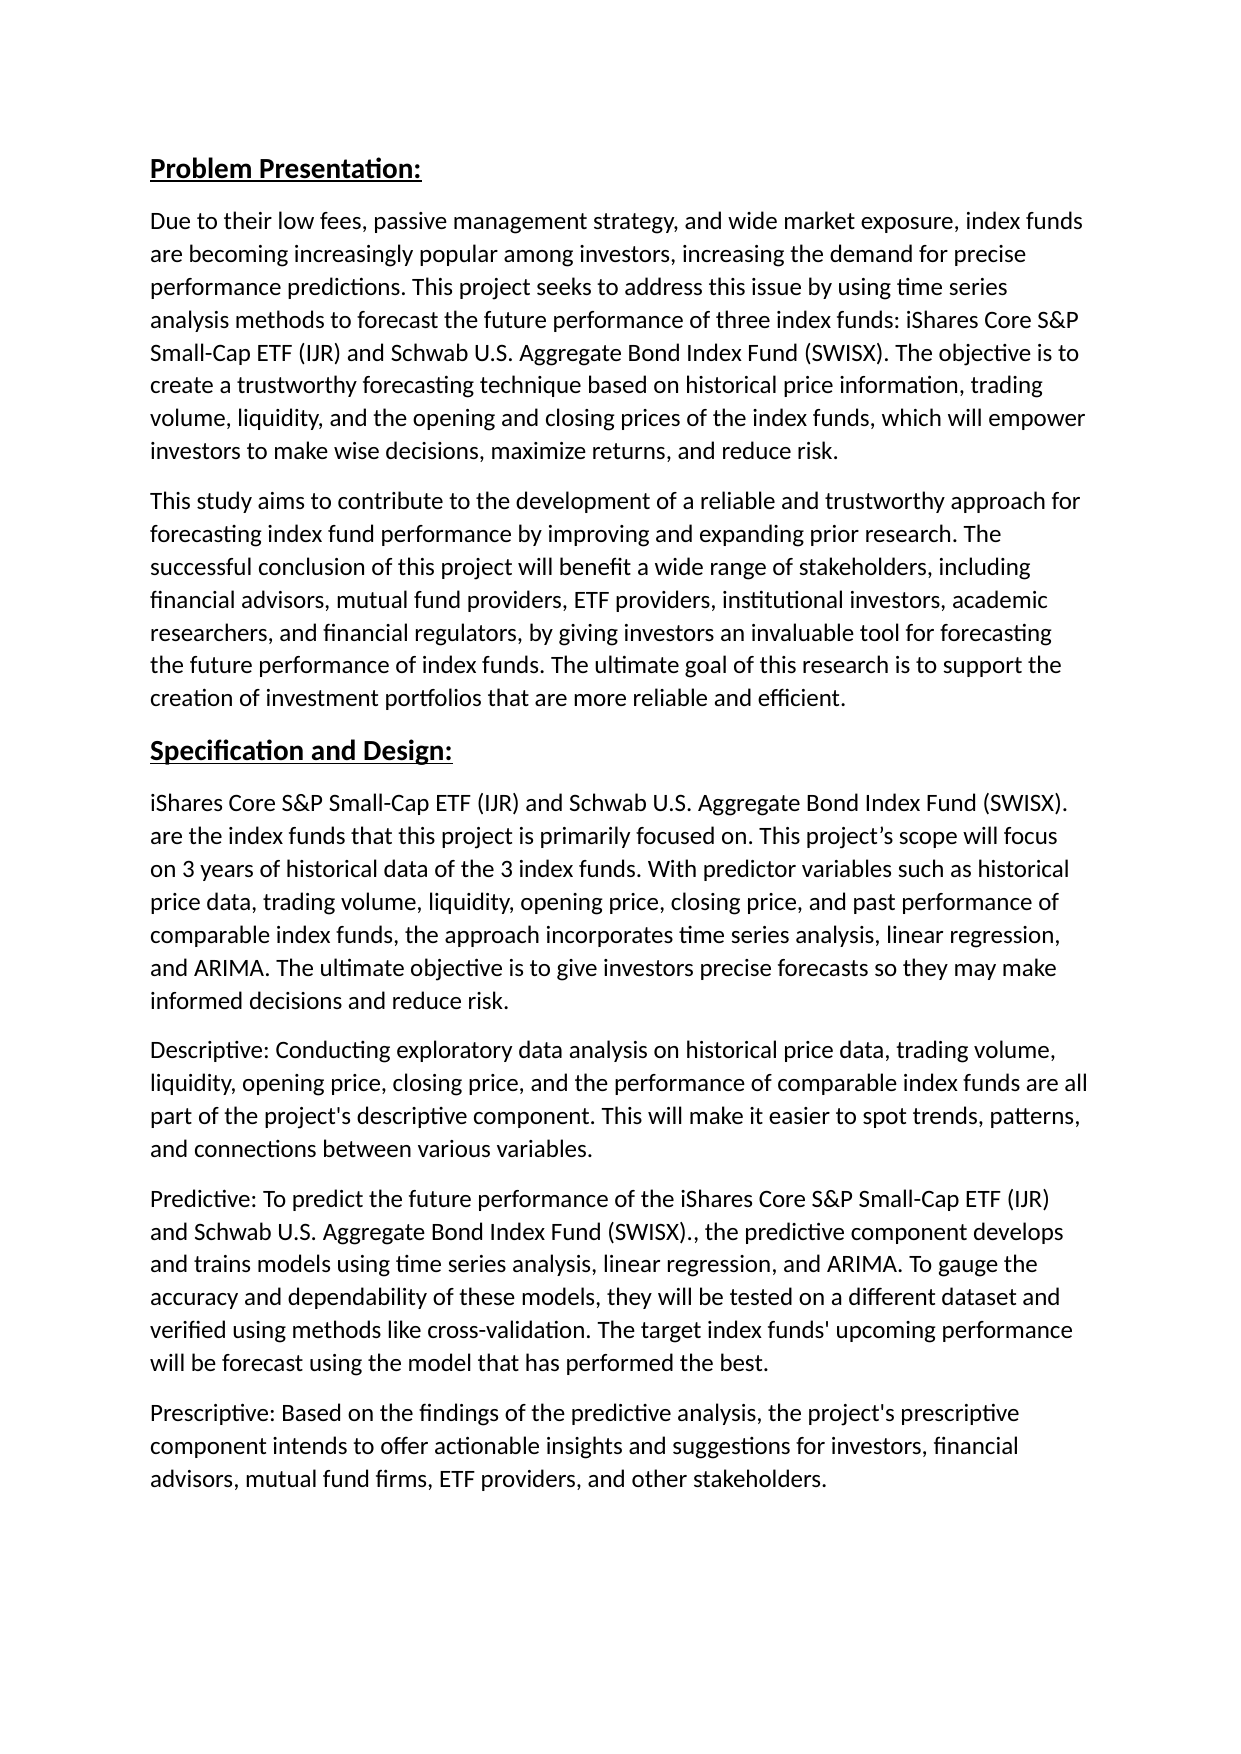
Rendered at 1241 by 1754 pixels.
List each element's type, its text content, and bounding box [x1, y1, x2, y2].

text Predictive: To predict the future performance of the iShares Core S&P Small-Cap ETF (IJR) and Schwab U.S. Aggregate Bond Index Fund (SWISX)., the predictive component develops and trains models using time series analysis, linear regression, and ARIMA. To gauge the accuracy and dependability of these models, they will be tested on a different dataset and verified using methods like cross-validation. The target index funds' upcoming performance will be forecast using the model that has performed the best. [150, 1183, 1090, 1378]
text iShares Core S&P Small-Cap ETF (IJR) and Schwab U.S. Aggregate Bond Index Fund (SWISX). are the index funds that this project is primarily focused on. This project’s scope will focus on 3 years of historical data of the 3 index funds. With predictor variables such as historical price data, trading volume, liquidity, opening price, closing price, and past performance of comparable index funds, the approach incorporates time series analysis, linear regression, and ARIMA. The ultimate objective is to give investors precise forecasts so they may make informed decisions and reduce risk. [150, 787, 1090, 1015]
text Prescriptive: Based on the findings of the predictive analysis, the project's prescriptive component intends to offer actionable insights and suggestions for investors, financial advisors, mutual fund firms, ETF providers, and other stakeholders. [150, 1397, 1090, 1493]
text Specification and Design: [150, 732, 1090, 768]
text Due to their low fees, passive management strategy, and wide market exposure, index funds are becoming increasingly popular among investors, increasing the demand for precise performance predictions. This project seeks to address this issue by using time series analysis methods to forecast the future performance of three index funds: iShares Core S&P Small-Cap ETF (IJR) and Schwab U.S. Aggregate Bond Index Fund (SWISX). The objective is to create a trustworthy forecasting technique based on historical price information, trading volume, liquidity, and the opening and closing prices of the index funds, which will empower investors to make wise decisions, maximize returns, and reduce risk. [150, 205, 1090, 466]
text Descriptive: Conducting exploratory data analysis on historical price data, trading volume, liquidity, opening price, closing price, and the performance of comparable index funds are all part of the project's descriptive component. This will make it easier to spot trends, patterns, and connections between various variables. [150, 1034, 1090, 1164]
text This study aims to contribute to the development of a reliable and trustworthy approach for forecasting index fund performance by improving and expanding prior research. The successful conclusion of this project will benefit a wide range of stakeholders, including financial advisors, mutual fund providers, ETF providers, institutional investors, academic researchers, and financial regulators, by giving investors an invaluable tool for forecasting the future performance of index funds. The ultimate goal of this research is to support the creation of investment portfolios that are more reliable and efficient. [150, 485, 1090, 713]
text Problem Presentation: [150, 150, 1090, 186]
